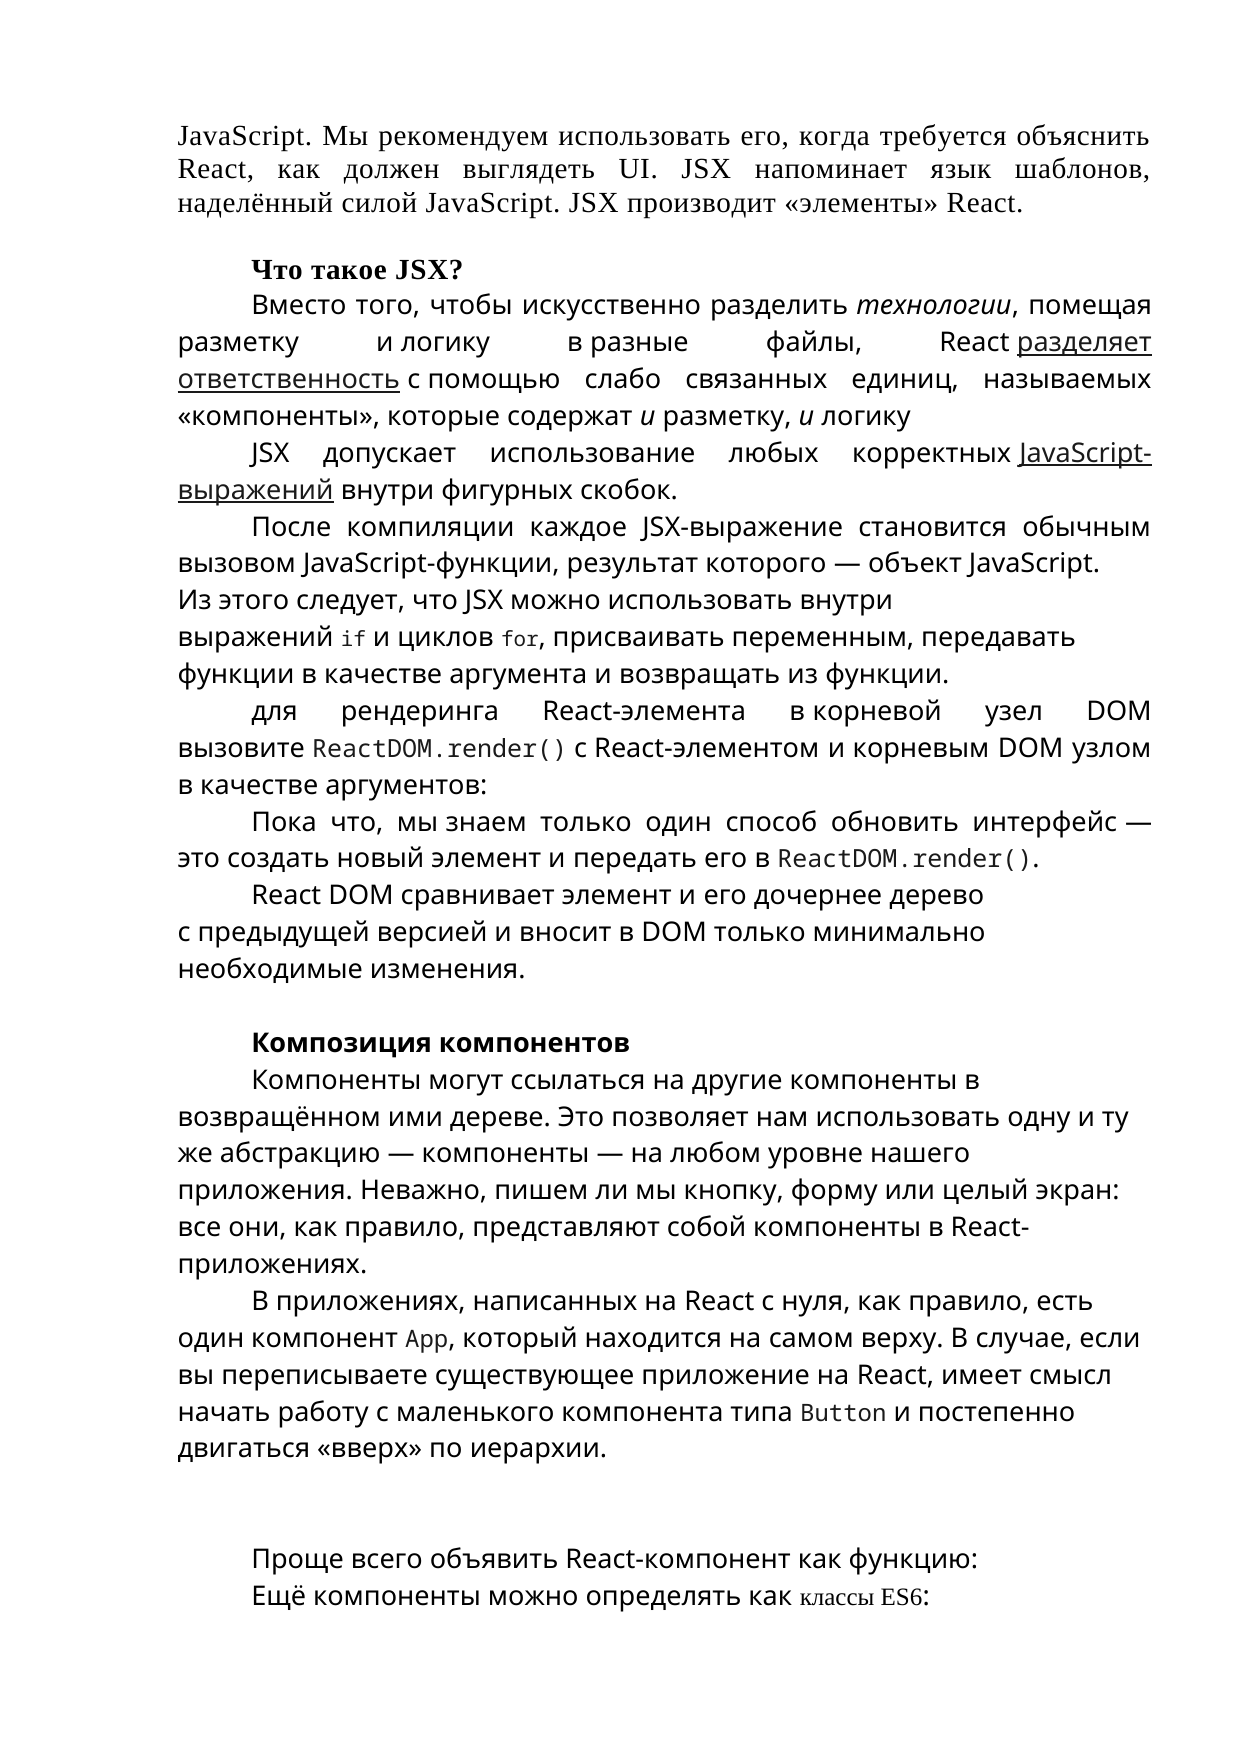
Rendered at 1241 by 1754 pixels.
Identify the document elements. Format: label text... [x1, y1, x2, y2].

text Из этого следует, что JSX можно использовать внутри выражений if и циклов for, присваивать переменным, передавать функции в качестве аргумента и возвращать из функции. [177, 581, 1152, 691]
text Композиция компонентов [177, 1023, 1152, 1060]
text Вместо того, чтобы искусственно разделить технологии, помещая разметку и логику в разные файлы, React разделяет ответственность с помощью слабо связанных единиц, называемых «компоненты», которые содержат и разметку, и логику [177, 286, 1152, 433]
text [177, 118, 1152, 219]
text Пока что, мы знаем только один способ обновить интерфейс — это создать новый элемент и передать его в ReactDOM.render(). [177, 802, 1152, 876]
text В приложениях, написанных на React с нуля, как правило, есть один компонент App, который находится на самом верху. В случае, если вы переписываете существующее приложение на React, имеет смысл начать работу с маленького компонента типа Button и постепенно двигаться «вверх» по иерархии. [177, 1281, 1152, 1466]
text JSX допускает использование любых корректных JavaScript-выражений внутри фигурных скобок. [177, 433, 1152, 507]
text для рендеринга React-элемента в корневой узел DOM вызовите ReactDOM.render() с React-элементом и корневым DOM узлом в качестве аргументов: [177, 691, 1152, 802]
text Ещё компоненты можно определять как классы ES6: [177, 1576, 1152, 1613]
text React DOM сравнивает элемент и его дочернее дерево с предыдущей версией и вносит в DOM только минимально необходимые изменения. [177, 876, 1152, 986]
text После компиляции каждое JSX-выражение становится обычным вызовом JavaScript-функции, результат которого — объект JavaScript. [177, 507, 1152, 581]
text Что такое JSX? [177, 252, 1152, 286]
text Компоненты могут ссылаться на другие компоненты в возвращённом ими дереве. Это позволяет нам использовать одну и ту же абстракцию — компоненты — на любом уровне нашего приложения. Неважно, пишем ли мы кнопку, форму или целый экран: все они, как правило, представляют собой компоненты в React-приложениях. [177, 1060, 1152, 1281]
text Проще всего объявить React-компонент как функцию: [177, 1539, 1152, 1576]
